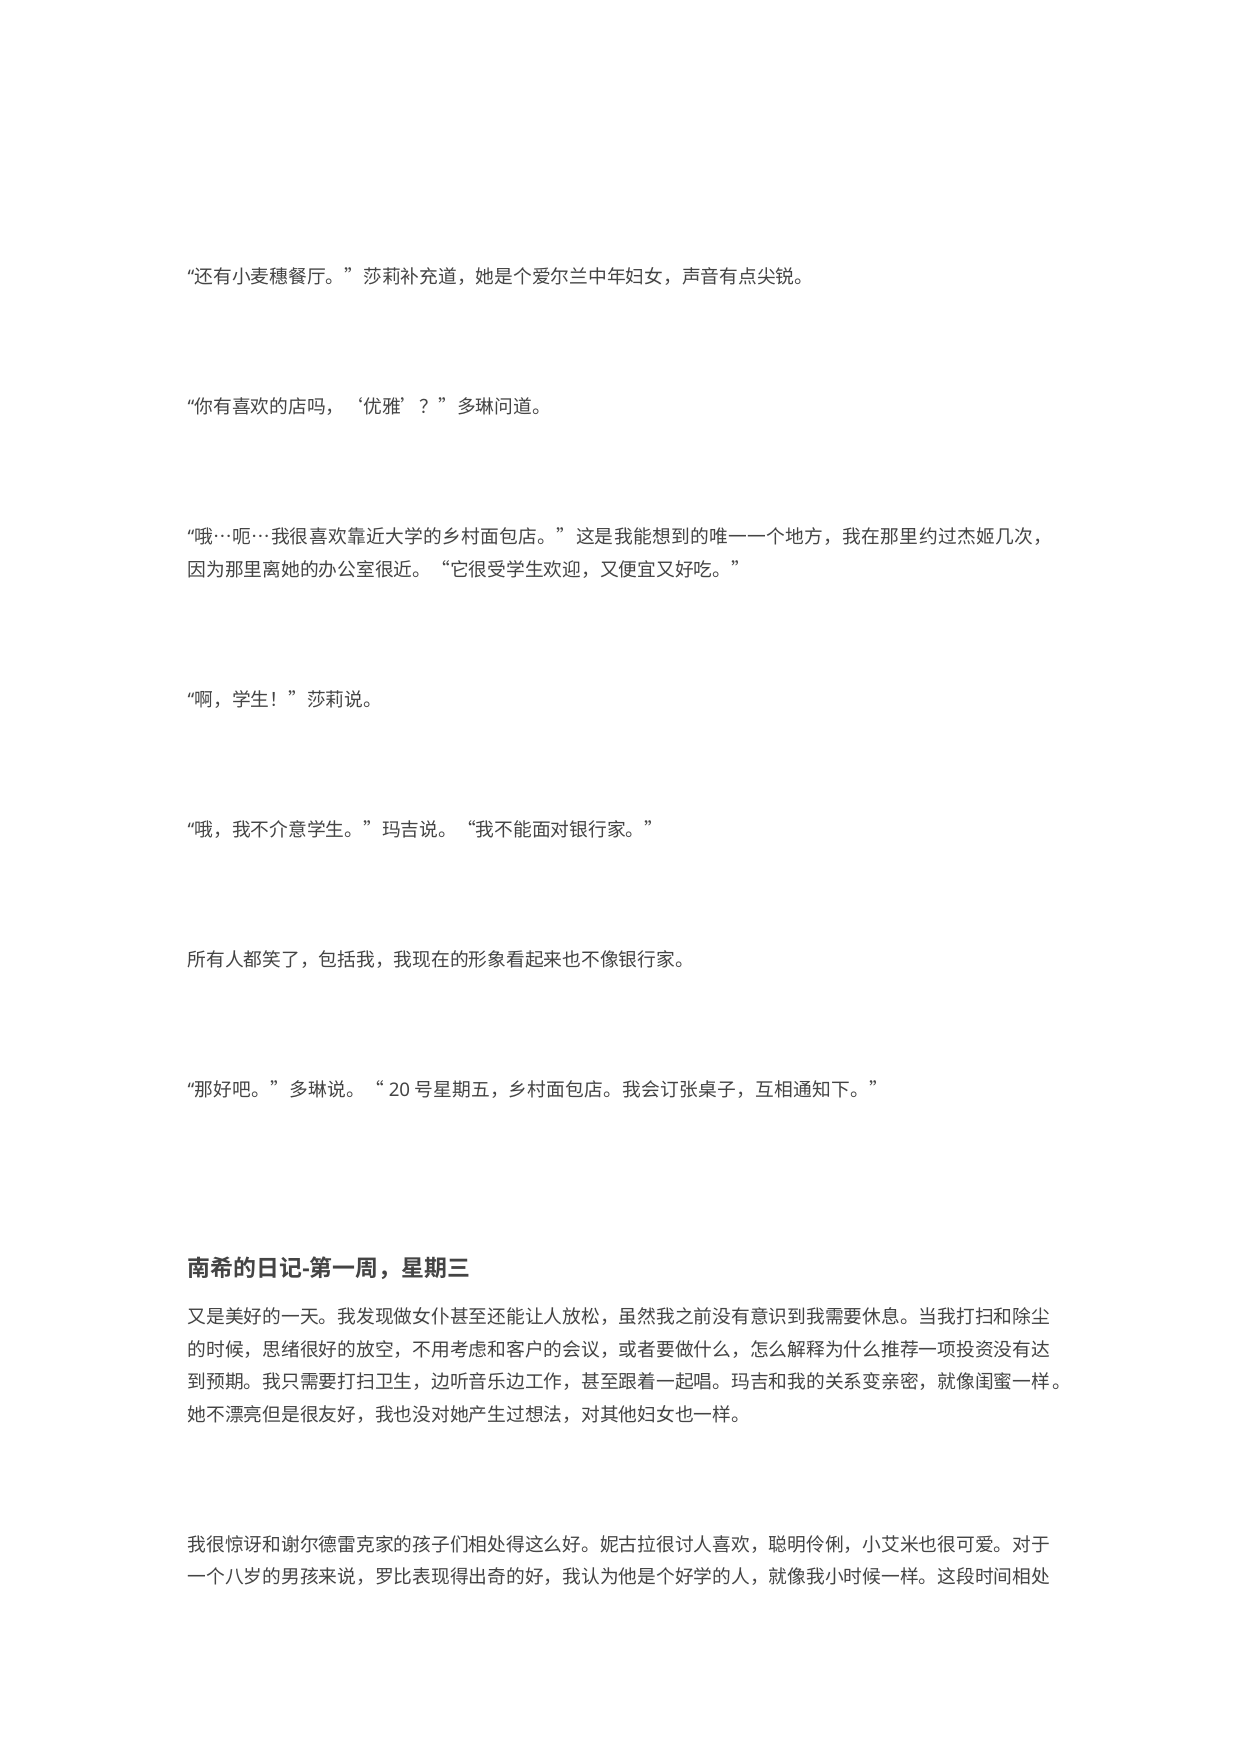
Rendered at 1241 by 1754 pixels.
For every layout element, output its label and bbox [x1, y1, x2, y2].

text [187, 162, 1053, 1592]
